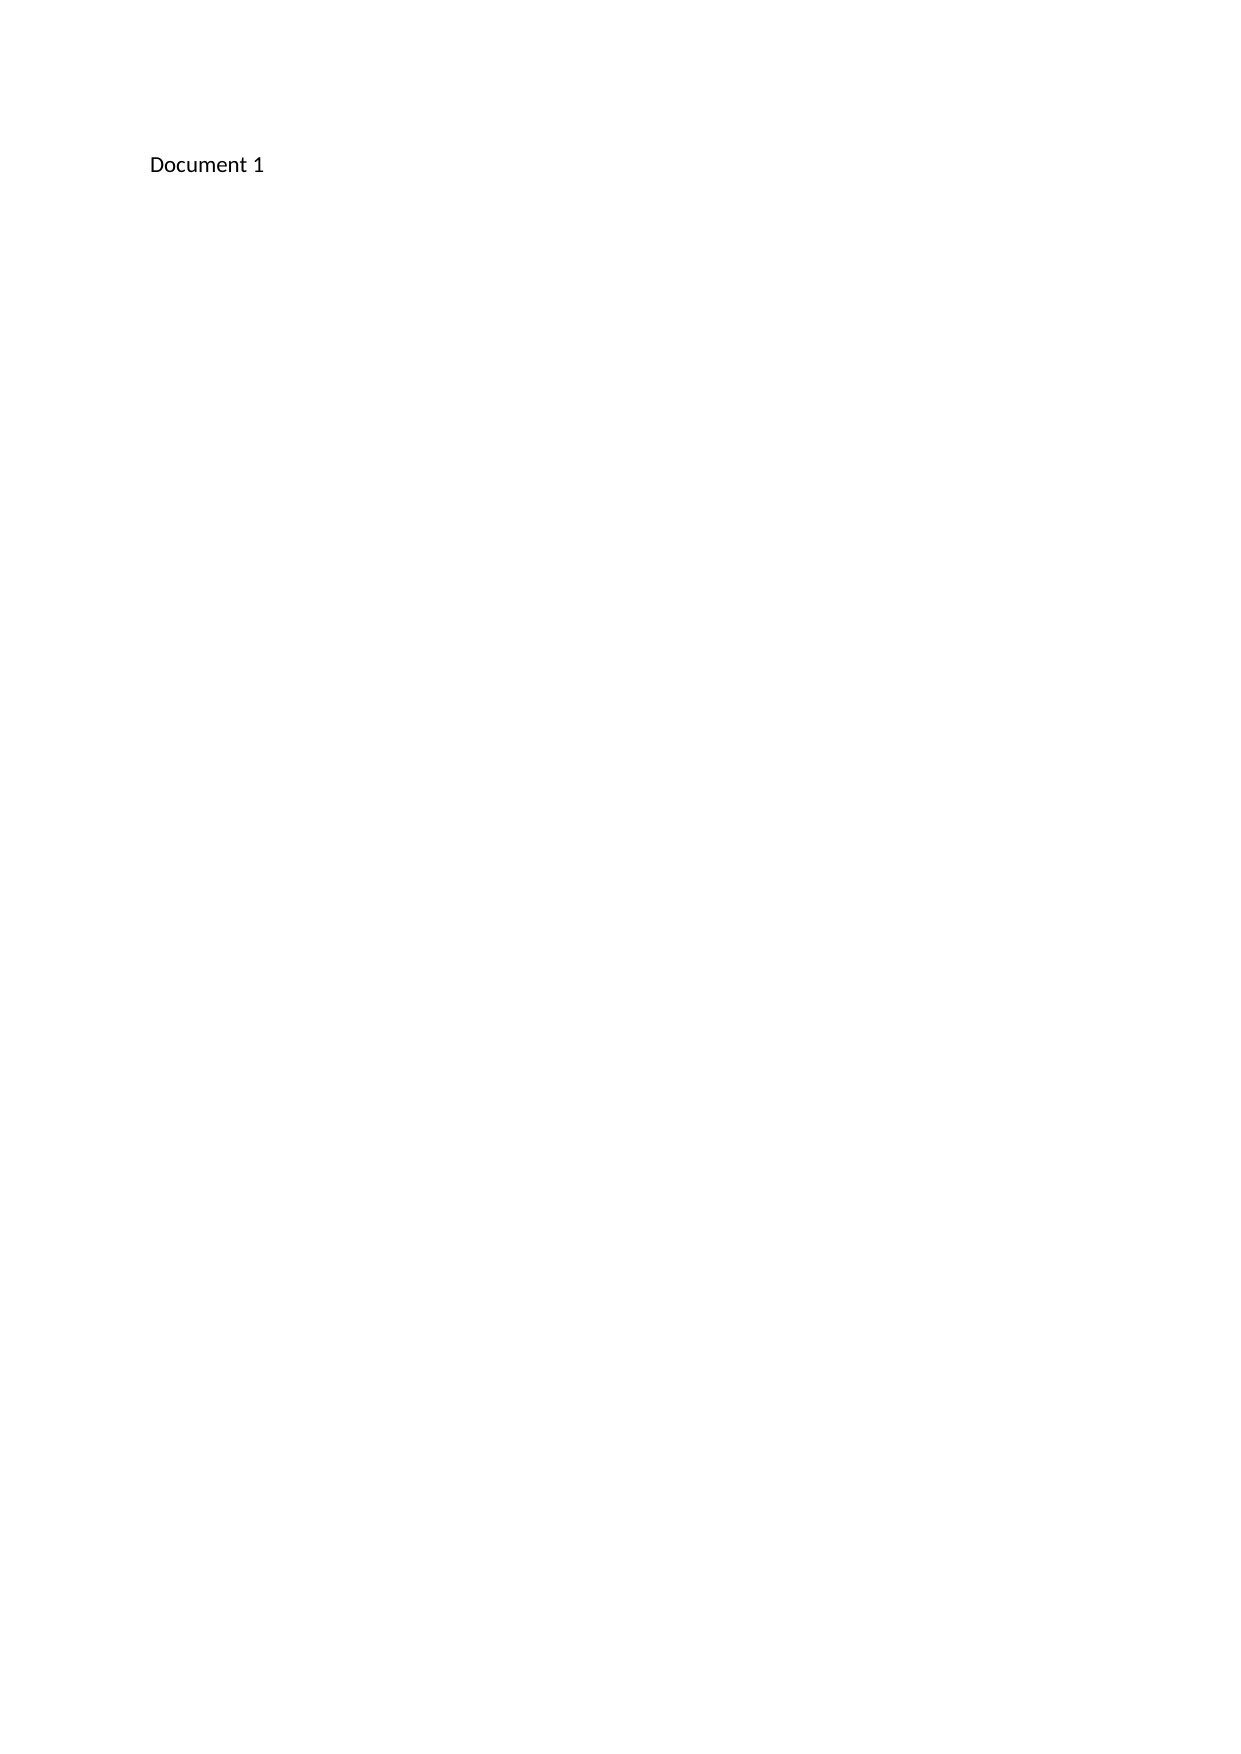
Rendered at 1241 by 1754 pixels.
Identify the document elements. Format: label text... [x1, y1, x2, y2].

text Document 1 [150, 150, 1090, 178]
